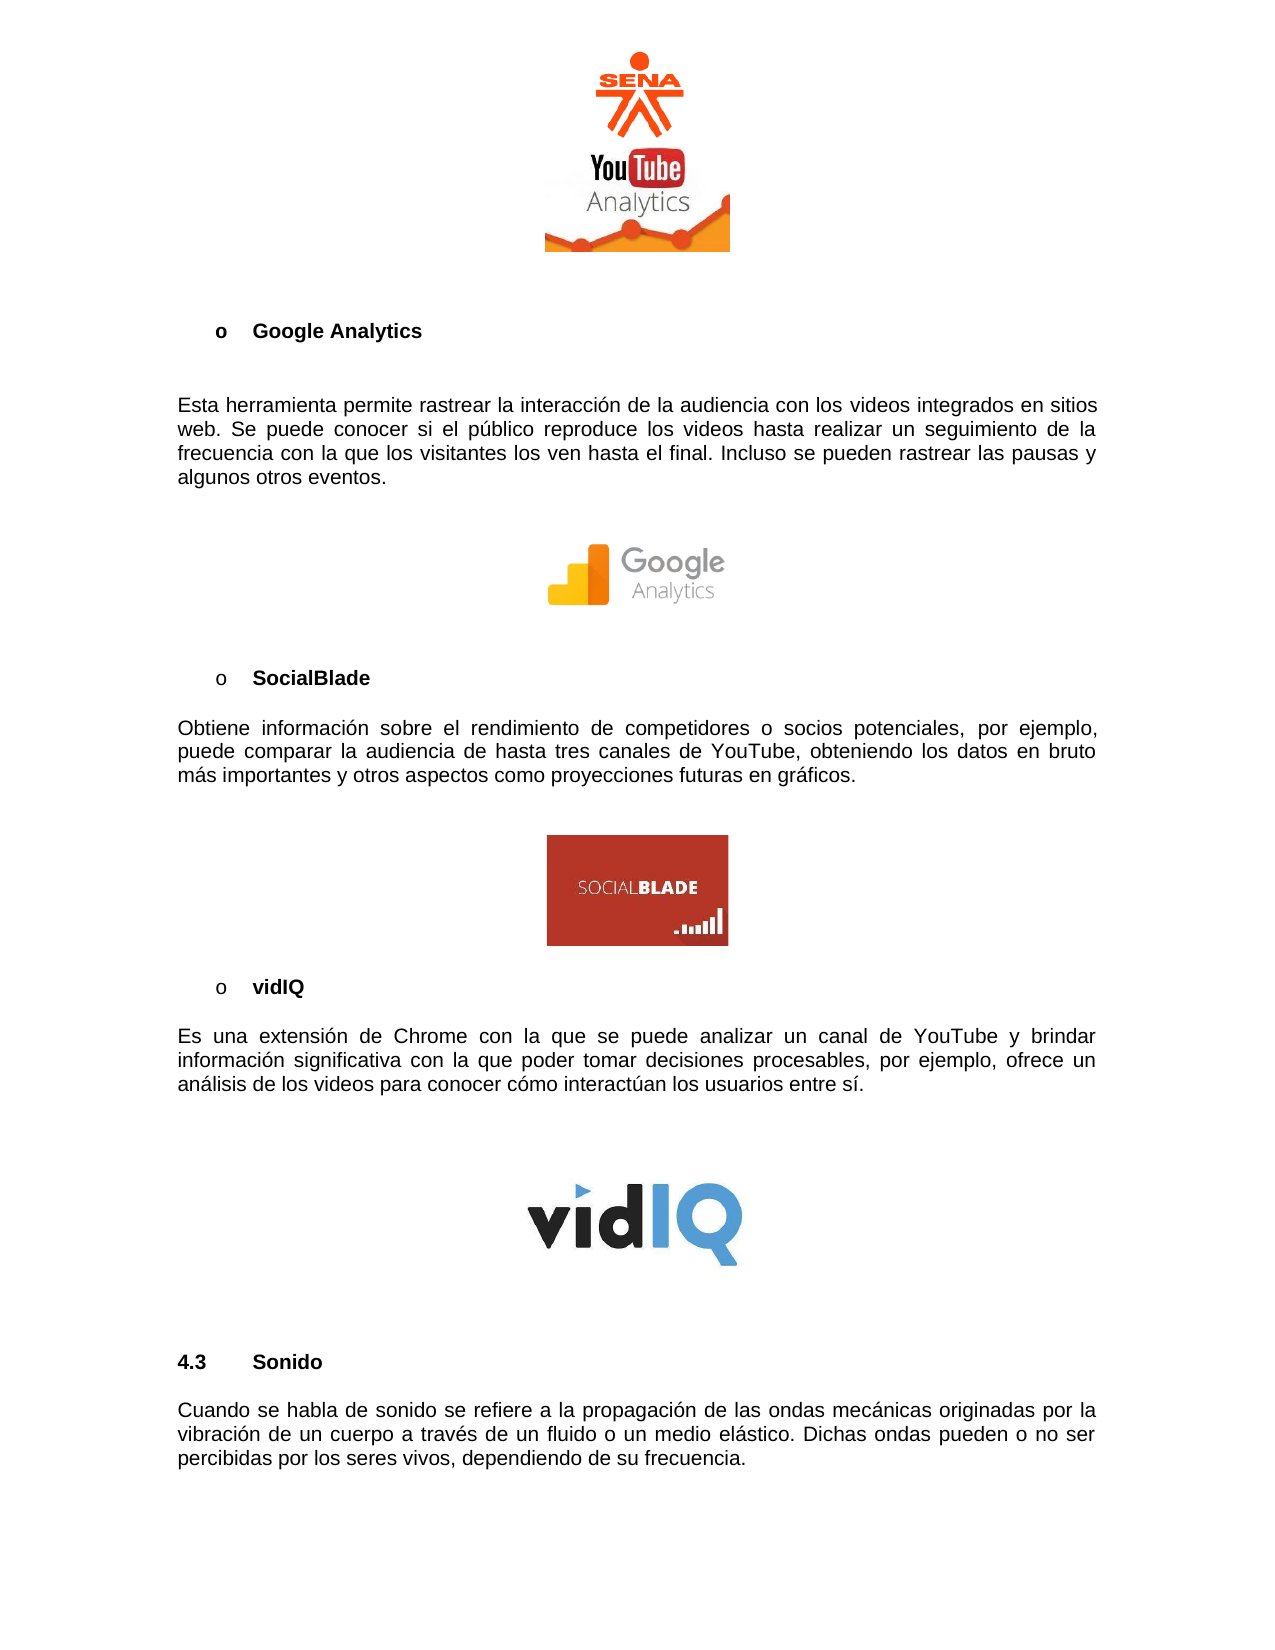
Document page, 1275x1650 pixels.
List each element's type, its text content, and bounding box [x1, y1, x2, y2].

picture [585, 48, 690, 142]
list SocialBlade [215, 666, 1098, 691]
text Cuando se habla de sonido se refiere a la propagación de las ondas mecánicas originadas por la vibración de un cuerpo a través de un fluido o un medio elástico. Dichas ondas pueden o no ser percibidas por los seres vivos, dependiendo de su frecuencia. [177, 1398, 1098, 1470]
picture [545, 147, 730, 252]
list Google Analytics [215, 319, 1098, 345]
picture [531, 512, 745, 637]
text Obtiene información sobre el rendimiento de competidores o socios potenciales, por ejemplo, puede comparar la audiencia de hasta tres canales de YouTube, obteniendo los datos en bruto más importantes y otros aspectos como proyecciones futuras en gráficos. [177, 715, 1098, 787]
text Esta herramienta permite rastrear la interacción de la audiencia con los videos integrados en sitios web. Se puede conocer si el público reproduce los videos hasta realizar un seguimiento de la frecuencia con la que los visitantes los ven hasta el final. Incluso se pueden rastrear las pausas y algunos otros eventos. [177, 393, 1098, 488]
text Es una extensión de Chrome con la que se puede analizar un canal de YouTube y brindar información significativa con la que poder tomar decisiones procesables, por ejemplo, ofrece un análisis de los videos para conocer cómo interactúan los usuarios entre sí. [177, 1024, 1098, 1096]
picture [475, 1144, 800, 1307]
text 4.3 Sonido [177, 1350, 1098, 1374]
list vidIQ [215, 974, 1098, 1000]
picture [546, 835, 729, 946]
